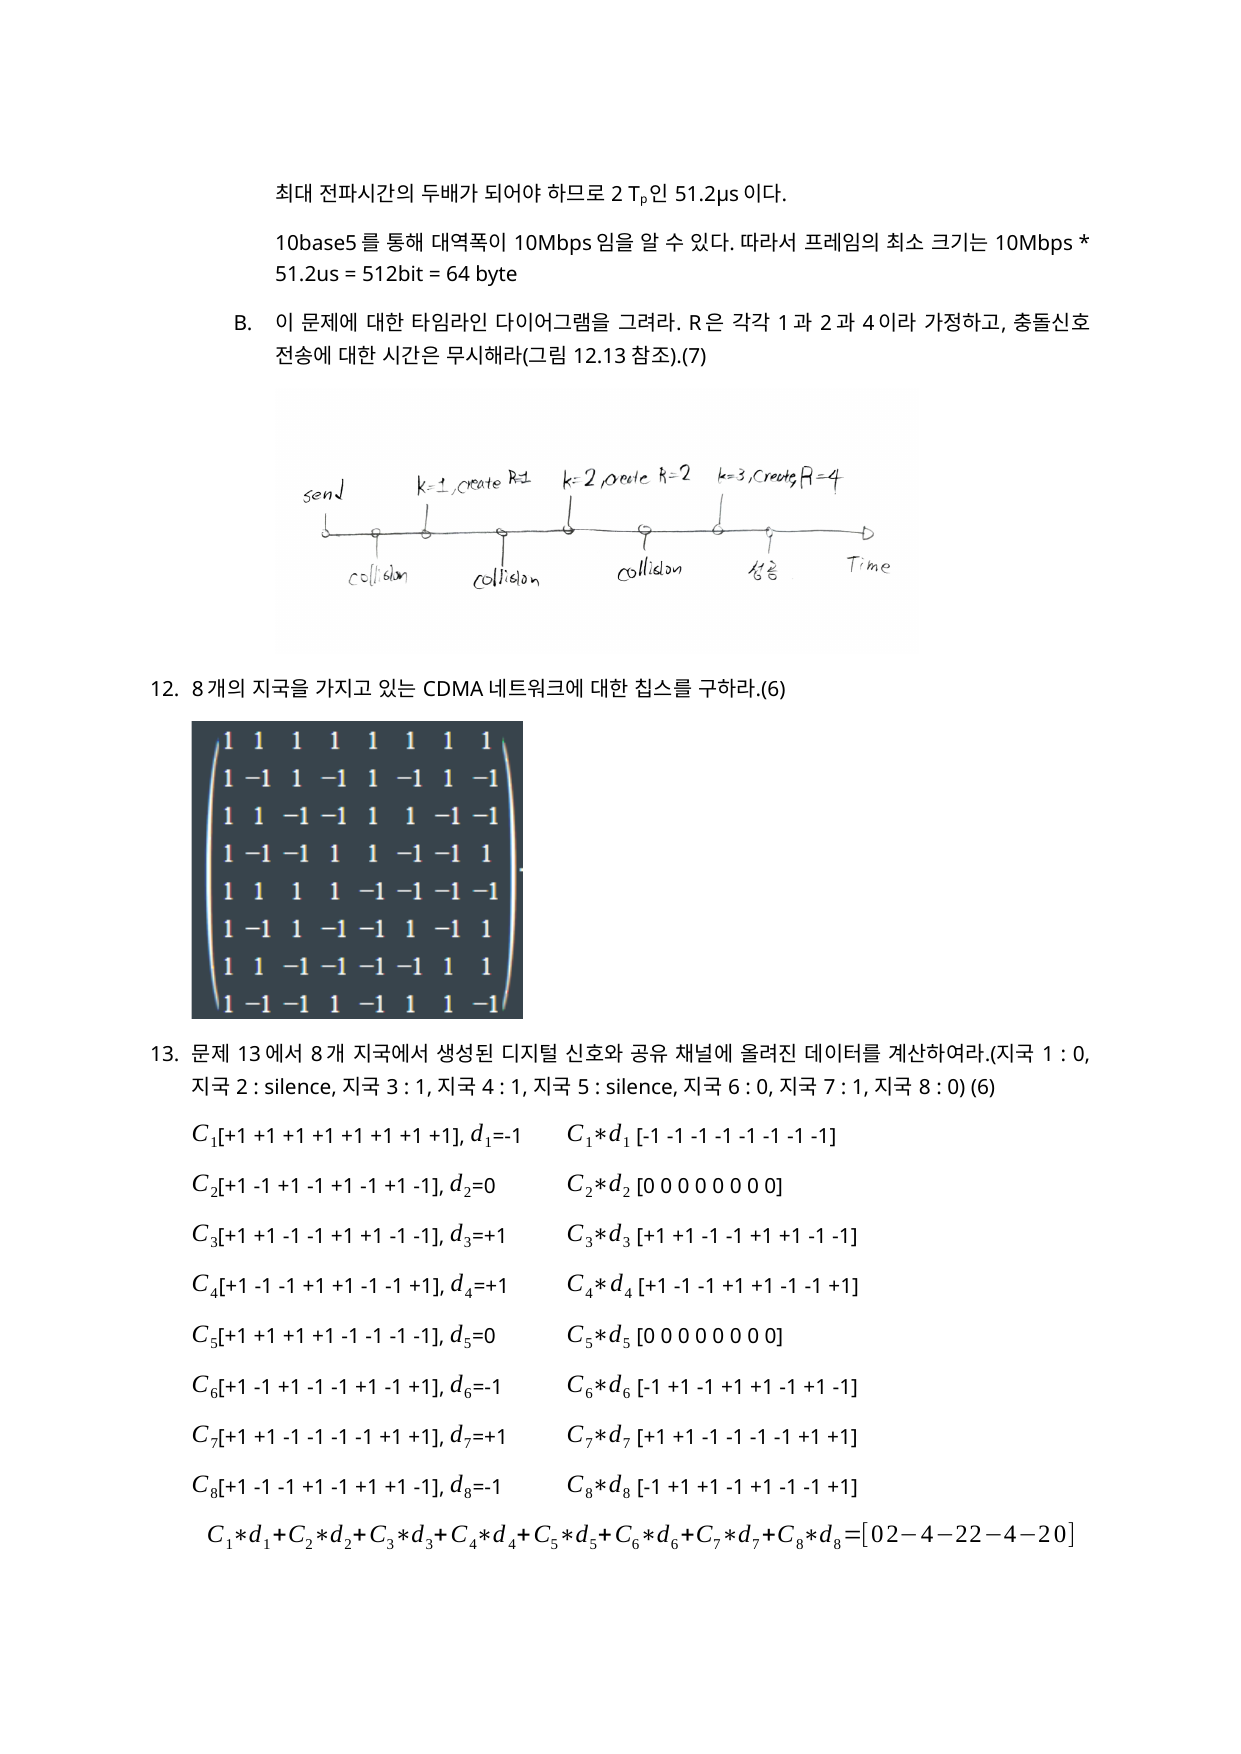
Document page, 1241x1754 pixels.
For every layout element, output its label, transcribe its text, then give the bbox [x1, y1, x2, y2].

list [+1 -1 +1 -1 -1 +1 -1 +1], =-1 [-1 +1 -1 +1 +1 -1 +1 -1] [192, 1370, 1090, 1402]
picture [191, 721, 523, 1019]
list 이 문제에 대한 타임라인 다이어그램을 그려라. R은 각각 1과 2과 4이라 가정하고, 충돌신호 전송에 대한 시간은 무시해라(그림 12.13 참조).(7) [233, 306, 1090, 369]
list [+1 -1 -1 +1 +1 -1 -1 +1], =+1 [+1 -1 -1 +1 +1 -1 -1 +1] [192, 1270, 1090, 1301]
list 8개의 지국을 가지고 있는 CDMA 네트워크에 대한 칩스를 구하라.(6) [150, 672, 1090, 702]
list 10base5를 통해 대역폭이 10Mbps임을 알 수 있다. 따라서 프레임의 최소 크기는 10Mbps * 51.2us = 512bit = 64 byte [275, 227, 1090, 287]
list [+1 +1 -1 -1 -1 -1 +1 +1], =+1 [+1 +1 -1 -1 -1 -1 +1 +1] [192, 1421, 1090, 1452]
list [275, 177, 1090, 207]
list [+1 +1 +1 +1 +1 +1 +1 +1], =-1 [-1 -1 -1 -1 -1 -1 -1 -1] [192, 1119, 1090, 1151]
list [+1 +1 +1 +1 -1 -1 -1 -1], =0 [0 0 0 0 0 0 0 0] [192, 1320, 1090, 1352]
list 문제 13에서 8개 지국에서 생성된 디지털 신호와 공유 채널에 올려진 데이터를 계산하여라.(지국 1 : 0, 지국 2 : silence, 지국 3 : 1, 지국 4 : 1, 지국 5 : silence, 지국 6 : 0, 지국 7 : 1, 지국 8 : 0) (6) [150, 1037, 1090, 1100]
list [+1 -1 +1 -1 +1 -1 +1 -1], =0 [0 0 0 0 0 0 0 0] [192, 1169, 1090, 1201]
list [+1 -1 -1 +1 -1 +1 +1 -1], =-1 [-1 +1 +1 -1 +1 -1 -1 +1] [192, 1471, 1090, 1502]
list [+1 +1 -1 -1 +1 +1 -1 -1], =+1 [+1 +1 -1 -1 +1 +1 -1 -1] [192, 1220, 1090, 1251]
picture [275, 388, 919, 654]
